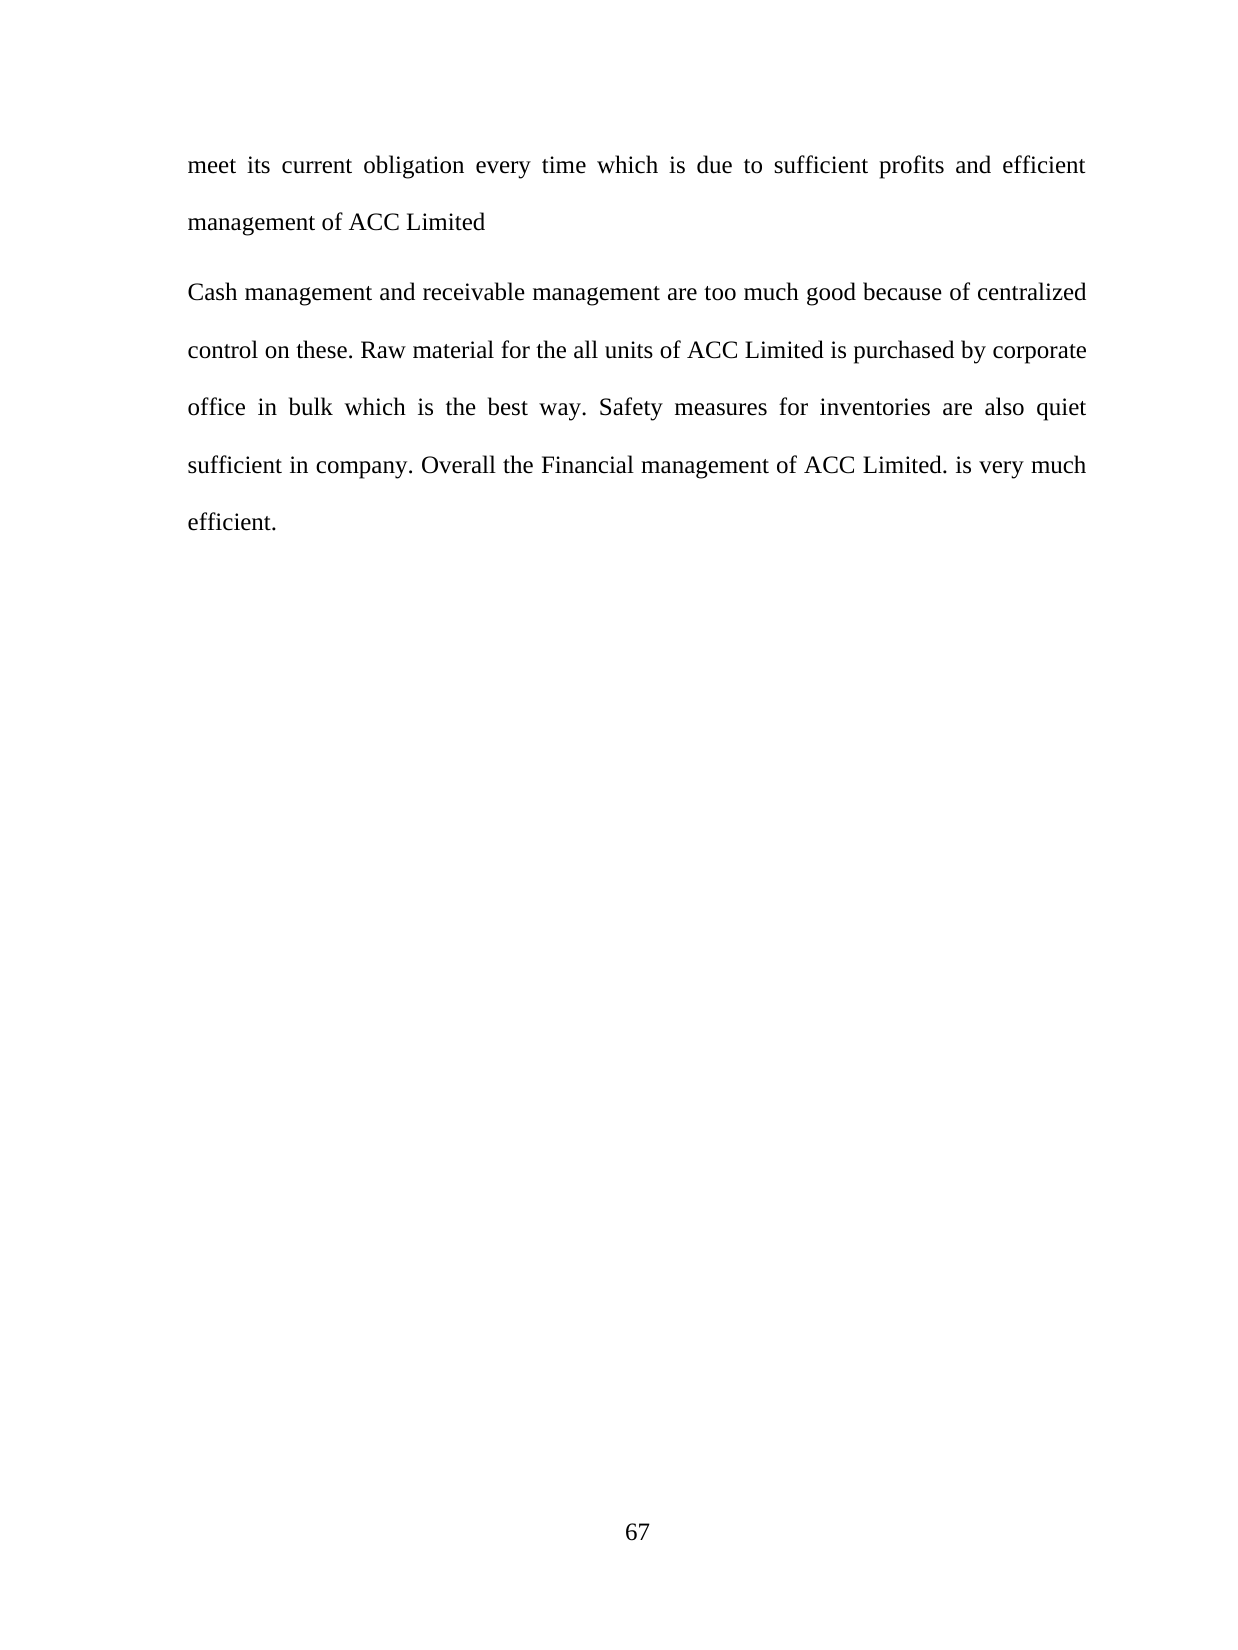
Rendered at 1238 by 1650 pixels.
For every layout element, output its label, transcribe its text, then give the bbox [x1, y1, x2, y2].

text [187, 150, 1087, 236]
text Cash management and receivable management are too much good because of centralized control on these. Raw material for the all units of ACC Limited is purchased by corporate office in bulk which is the best way. Safety measures for inventories are also quiet sufficient in company. Overall the Financial management of ACC Limited. is very much efficient. [187, 277, 1087, 536]
